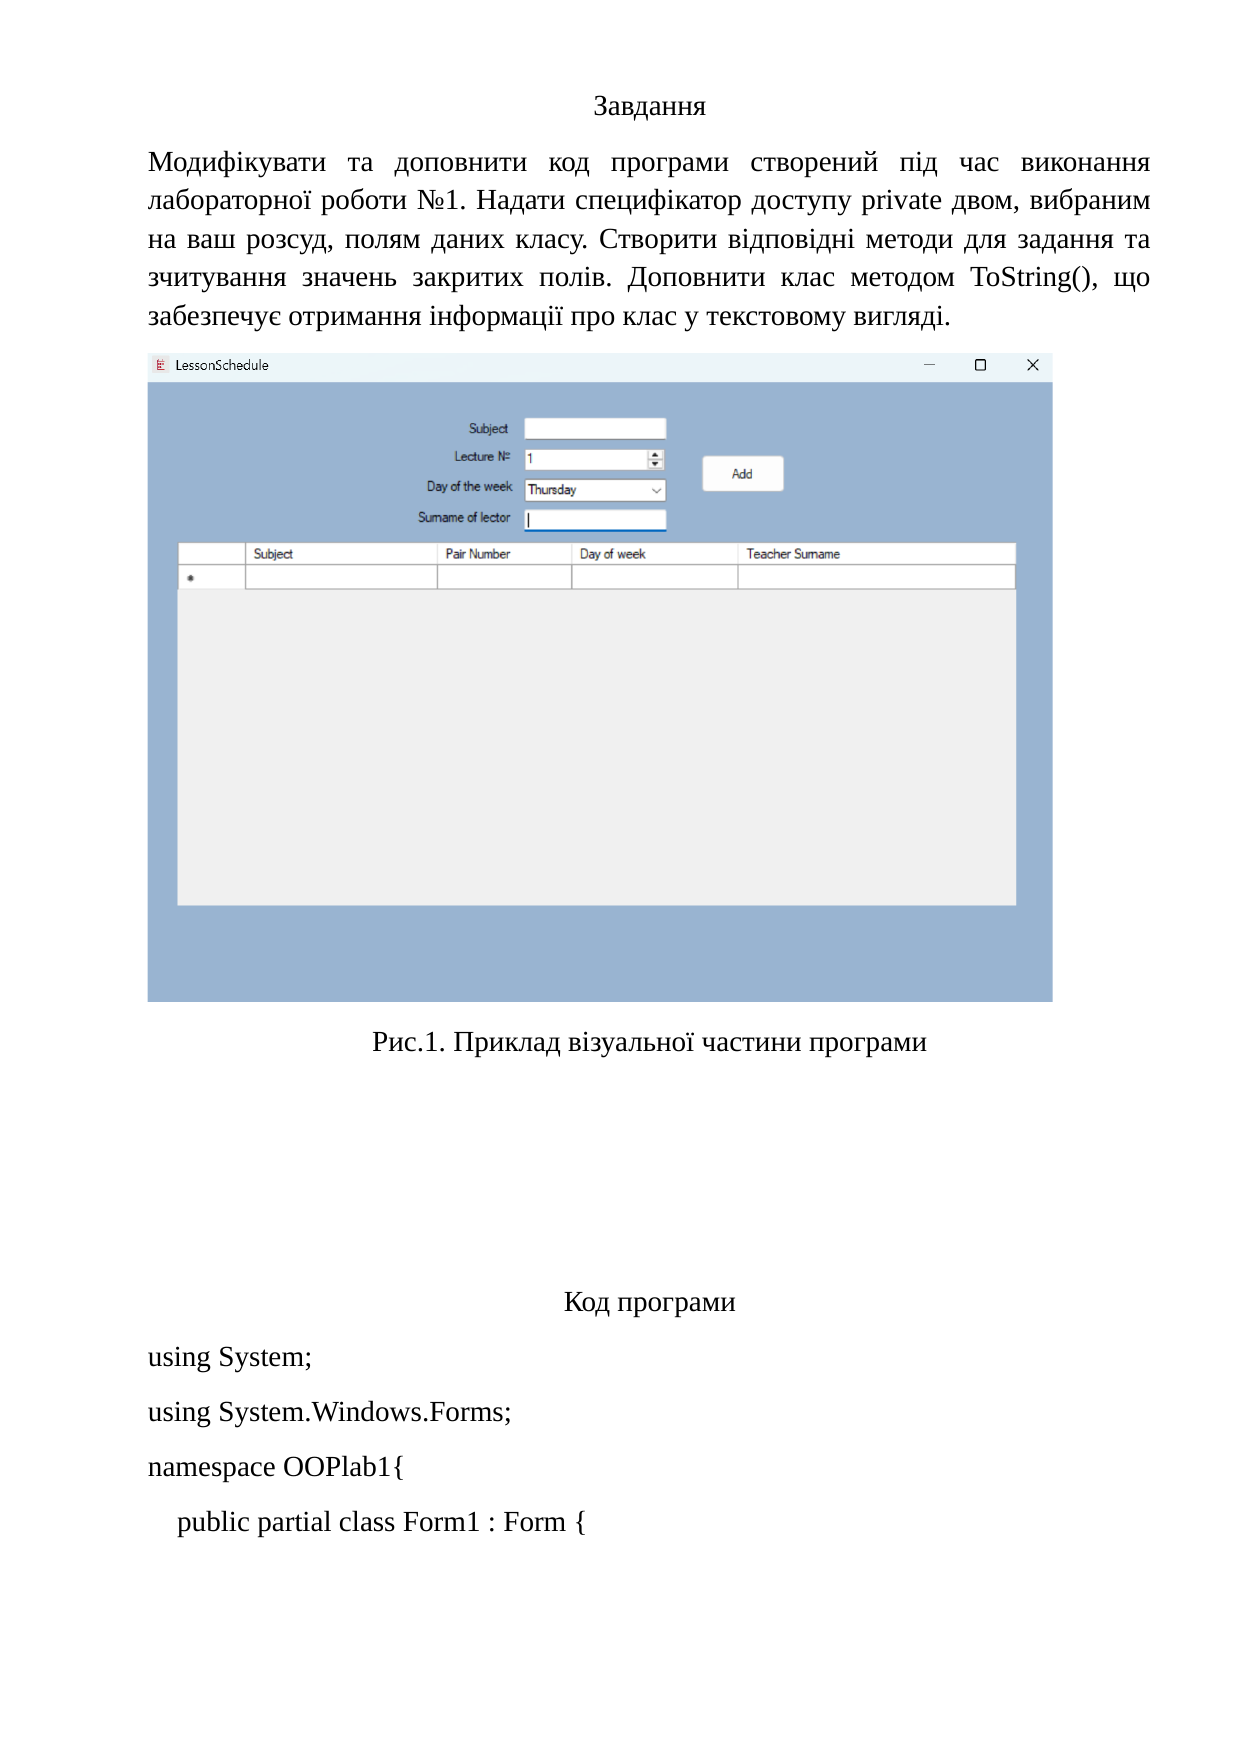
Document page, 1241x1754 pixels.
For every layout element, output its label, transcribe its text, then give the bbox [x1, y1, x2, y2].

text Код програми [148, 1284, 1152, 1317]
text Рис.1. Приклад візуальної частини програми [148, 1024, 1152, 1096]
text using System.Windows.Forms; [148, 1394, 1152, 1428]
text Модифікувати та доповнити код програми створений під час виконання лабораторної роботи №1. Надати специфікатор доступу private двом, вибраним на ваш розсуд, полям даних класу. Створити відповідні методи для задання та зчитування значень закритих полів. Доповнити клас методом ToString(), що забезпечує отримання інформації про клас у текстовому вигляді. [148, 144, 1152, 331]
text public partial class Form1 : Form { [148, 1504, 1152, 1538]
text using System; [148, 1339, 1152, 1372]
text Завдання [148, 88, 1152, 122]
picture [147, 353, 1053, 1002]
text namespace OOPlab1{ [148, 1449, 1152, 1483]
